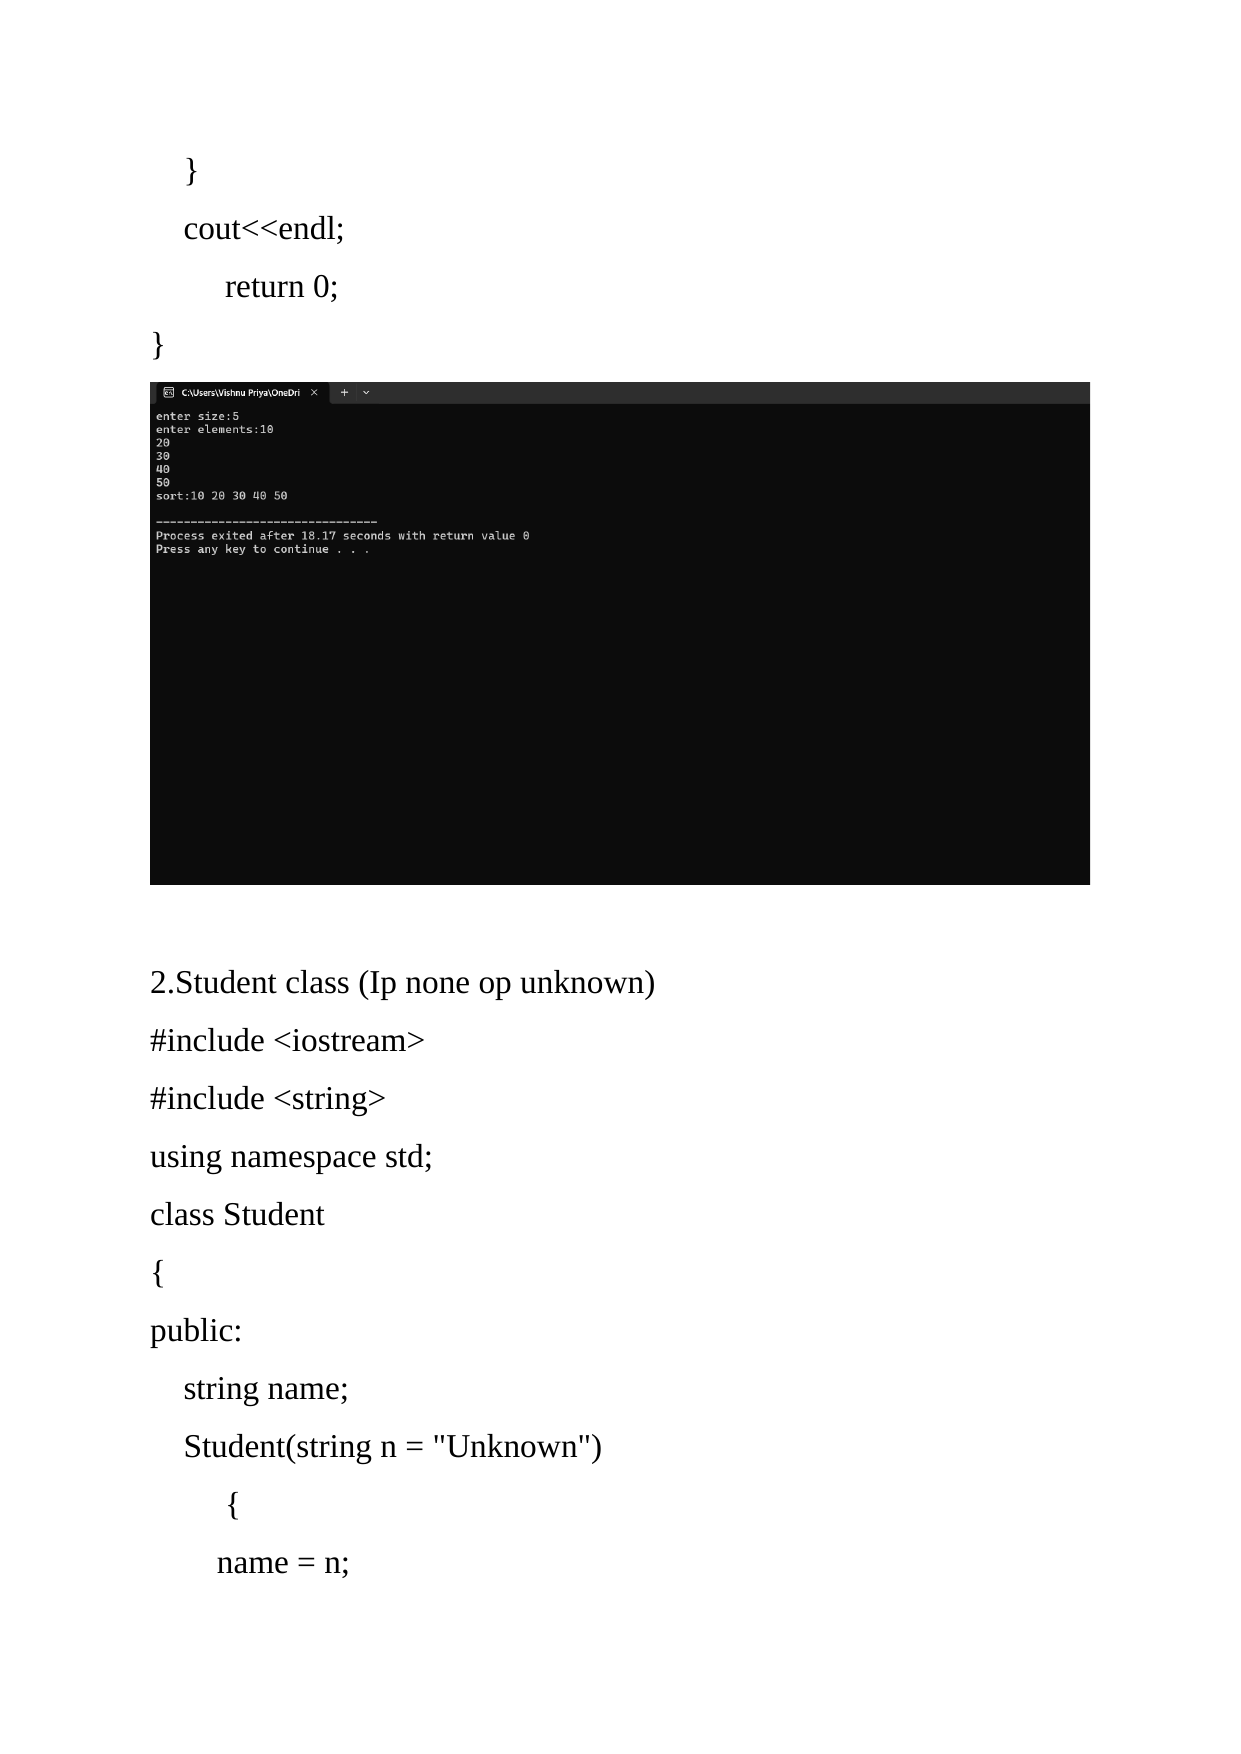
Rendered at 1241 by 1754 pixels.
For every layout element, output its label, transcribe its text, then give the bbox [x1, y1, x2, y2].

text { [150, 1252, 1090, 1290]
picture [150, 382, 1091, 885]
text name = n; [150, 1542, 1090, 1580]
text return 0; [150, 266, 1090, 304]
text #include <string> [150, 1078, 1090, 1116]
text public: [150, 1310, 1090, 1348]
text Student(string n = "Unknown") [150, 1426, 1090, 1464]
text } [150, 324, 1090, 362]
text #include <iostream> [150, 1020, 1090, 1058]
text cout<<endl; [150, 208, 1090, 246]
text } [150, 150, 1090, 188]
text string name; [150, 1368, 1090, 1406]
text class Student [150, 1194, 1090, 1232]
text { [150, 1484, 1090, 1522]
text 2.Student class (Ip none op unknown) [150, 962, 1090, 1000]
text using namespace std; [150, 1136, 1090, 1174]
